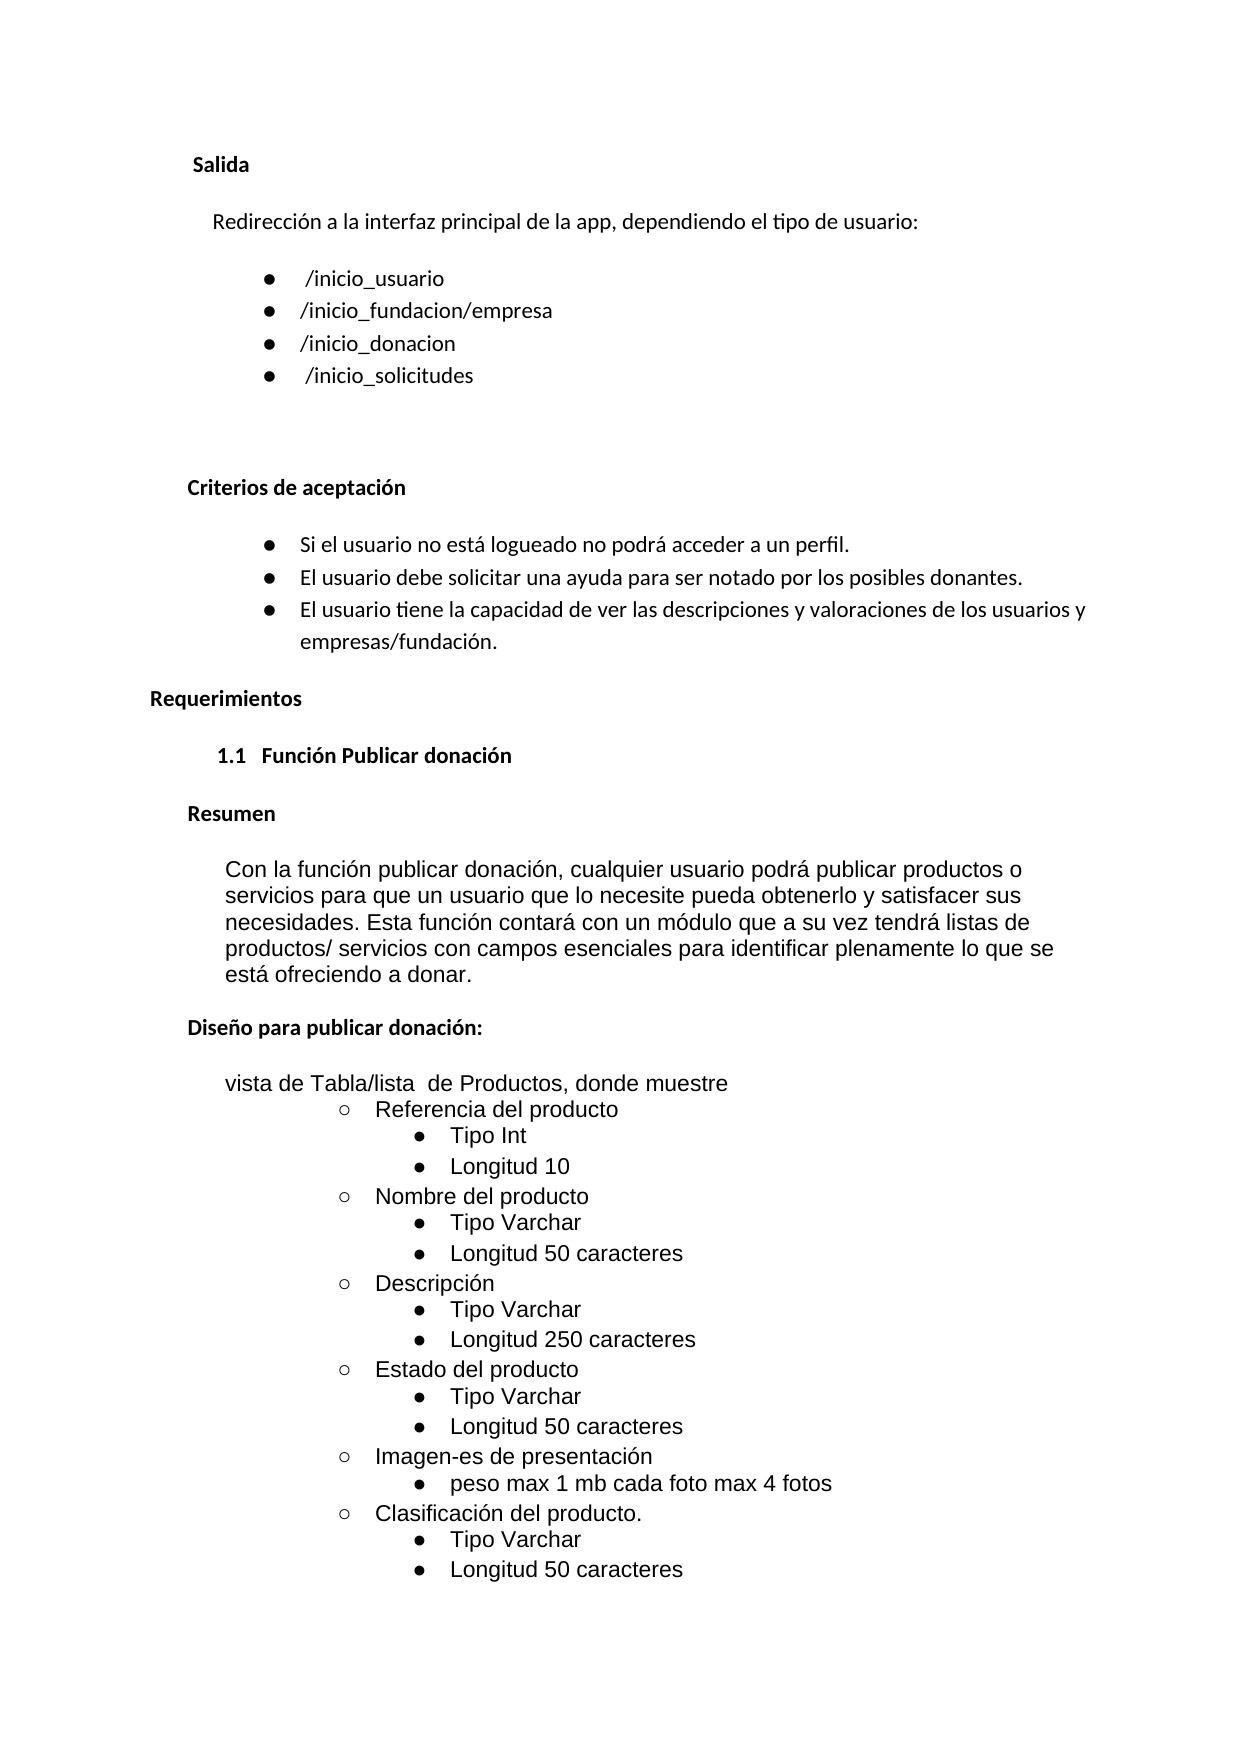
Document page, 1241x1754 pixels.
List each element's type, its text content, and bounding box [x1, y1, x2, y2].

list /inicio_donacion [262, 329, 1090, 357]
text Criterios de aceptación [187, 473, 1090, 501]
text Diseño para publicar donación: [187, 1013, 1090, 1041]
text Resumen [187, 799, 1090, 827]
list Nombre del producto [337, 1183, 1090, 1209]
list Tipo Varchar [412, 1296, 1090, 1322]
list Si el usuario no está logueado no podrá acceder a un perfil. [262, 531, 1090, 558]
list Longitud 50 caracteres [412, 1239, 1090, 1266]
list Longitud 50 caracteres [412, 1556, 1090, 1583]
list El usuario debe solicitar una ayuda para ser notado por los posibles donantes. [262, 563, 1090, 591]
list /inicio_fundacion/empresa [262, 297, 1090, 324]
list /inicio_usuario [262, 264, 1090, 292]
text Salida [187, 150, 1090, 178]
text Con la función publicar donación, cualquier usuario podrá publicar productos o servicios para que un usuario que lo necesite pueda obtenerlo y satisfacer sus necesidades. Esta función contará con un módulo que a su vez tendrá listas de productos/ servicios con campos esenciales para identificar plenamente lo que se está ofreciendo a donar. [225, 856, 1090, 988]
list Referencia del producto [337, 1096, 1090, 1122]
list Longitud 250 caracteres [412, 1326, 1090, 1353]
list Longitud 10 [412, 1153, 1090, 1179]
list Estado del producto [337, 1356, 1090, 1383]
text vista de Tabla/lista de Productos, donde muestre [225, 1070, 1090, 1096]
list Imagen-es de presentación [337, 1443, 1090, 1469]
list Longitud 50 caracteres [412, 1413, 1090, 1439]
list Tipo Varchar [412, 1209, 1090, 1236]
list Tipo Varchar [412, 1383, 1090, 1409]
list Tipo Int [412, 1122, 1090, 1149]
list Tipo Varchar [412, 1526, 1090, 1552]
list Clasificación del producto. [337, 1500, 1090, 1526]
text Requerimientos [150, 684, 1090, 712]
list El usuario tiene la capacidad de ver las descripciones y valoraciones de los usuarios y empresas/fundación. [262, 595, 1090, 655]
text 1.1 Función Publicar donación [217, 741, 1090, 769]
list peso max 1 mb cada foto max 4 fotos [412, 1469, 1090, 1496]
text Redirección a la interfaz principal de la app, dependiendo el tipo de usuario: [212, 207, 1090, 235]
list /inicio_solicitudes [262, 361, 1090, 389]
list Descripción [337, 1270, 1090, 1296]
